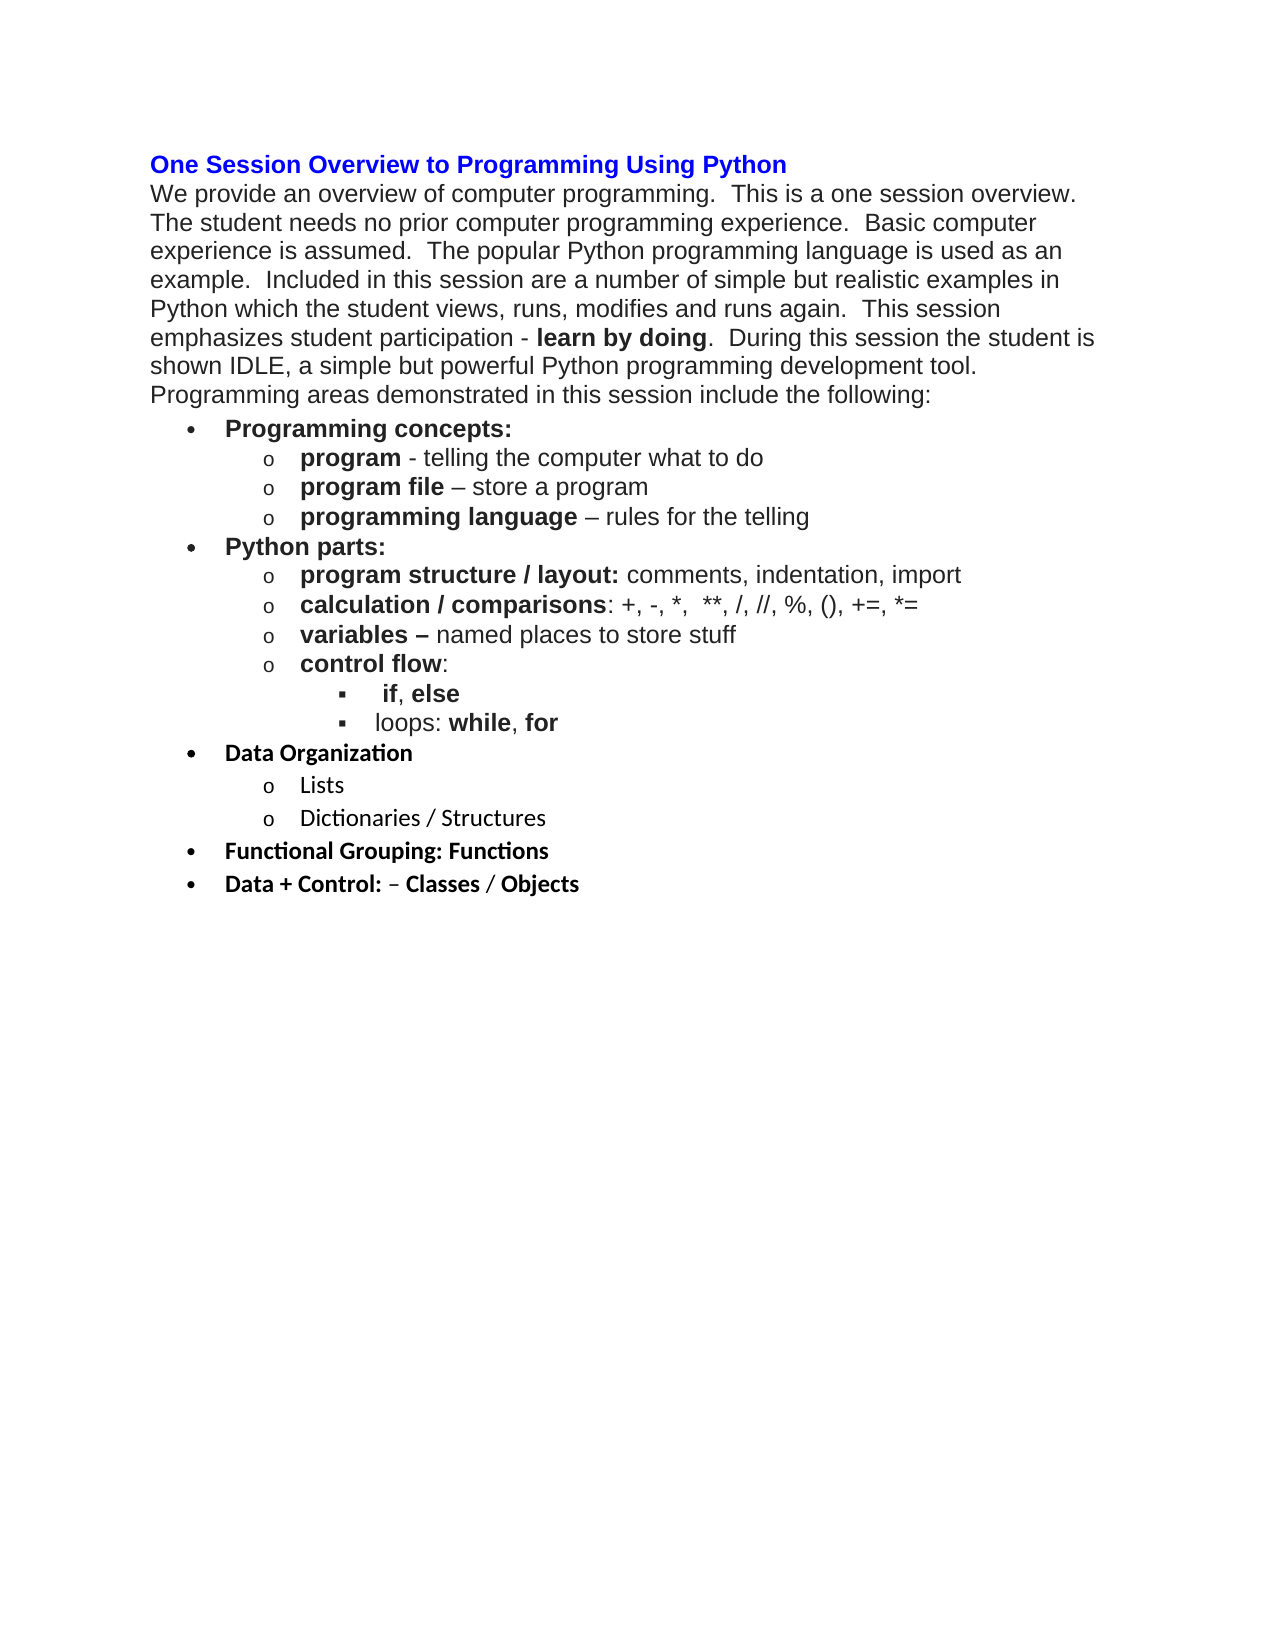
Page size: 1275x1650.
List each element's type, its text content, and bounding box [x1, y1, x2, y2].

list program - telling the computer what to do [262, 443, 1125, 472]
list program structure / layout: comments, indentation, import [262, 560, 1125, 590]
list program file – store a program [262, 472, 1125, 502]
text Programming areas demonstrated in this session include the following: [150, 380, 1125, 409]
list variables – named places to store stuff [262, 620, 1125, 649]
list Lists [262, 769, 1125, 800]
list Data + Control: – Classes / Objects [187, 868, 1125, 899]
list Programming concepts: [187, 414, 1125, 443]
text We provide an overview of computer programming. This is a one session overview. The student needs no prior computer programming experience. Basic computer experience is assumed. The popular Python programming language is used as an example. Included in this session are a number of simple but realistic examples in Python which the student views, runs, modifies and runs again. This session emphasizes student participation - learn by doing. During this session the student is shown IDLE, a simple but powerful Python programming development tool. [150, 179, 1125, 380]
text One Session Overview to Programming Using Python [150, 150, 1125, 179]
list Functional Grouping: Functions [187, 835, 1125, 866]
list calculation / comparisons: +, -, *, **, /, //, %, (), +=, *= [262, 590, 1125, 620]
list Data Organization [187, 737, 1125, 767]
list loops: while, for [337, 708, 1125, 737]
list control flow: [262, 649, 1125, 679]
list if, else [337, 679, 1125, 708]
list programming language – rules for the telling [262, 502, 1125, 532]
list Dictionaries / Structures [262, 802, 1125, 833]
list Python parts: [187, 532, 1125, 560]
